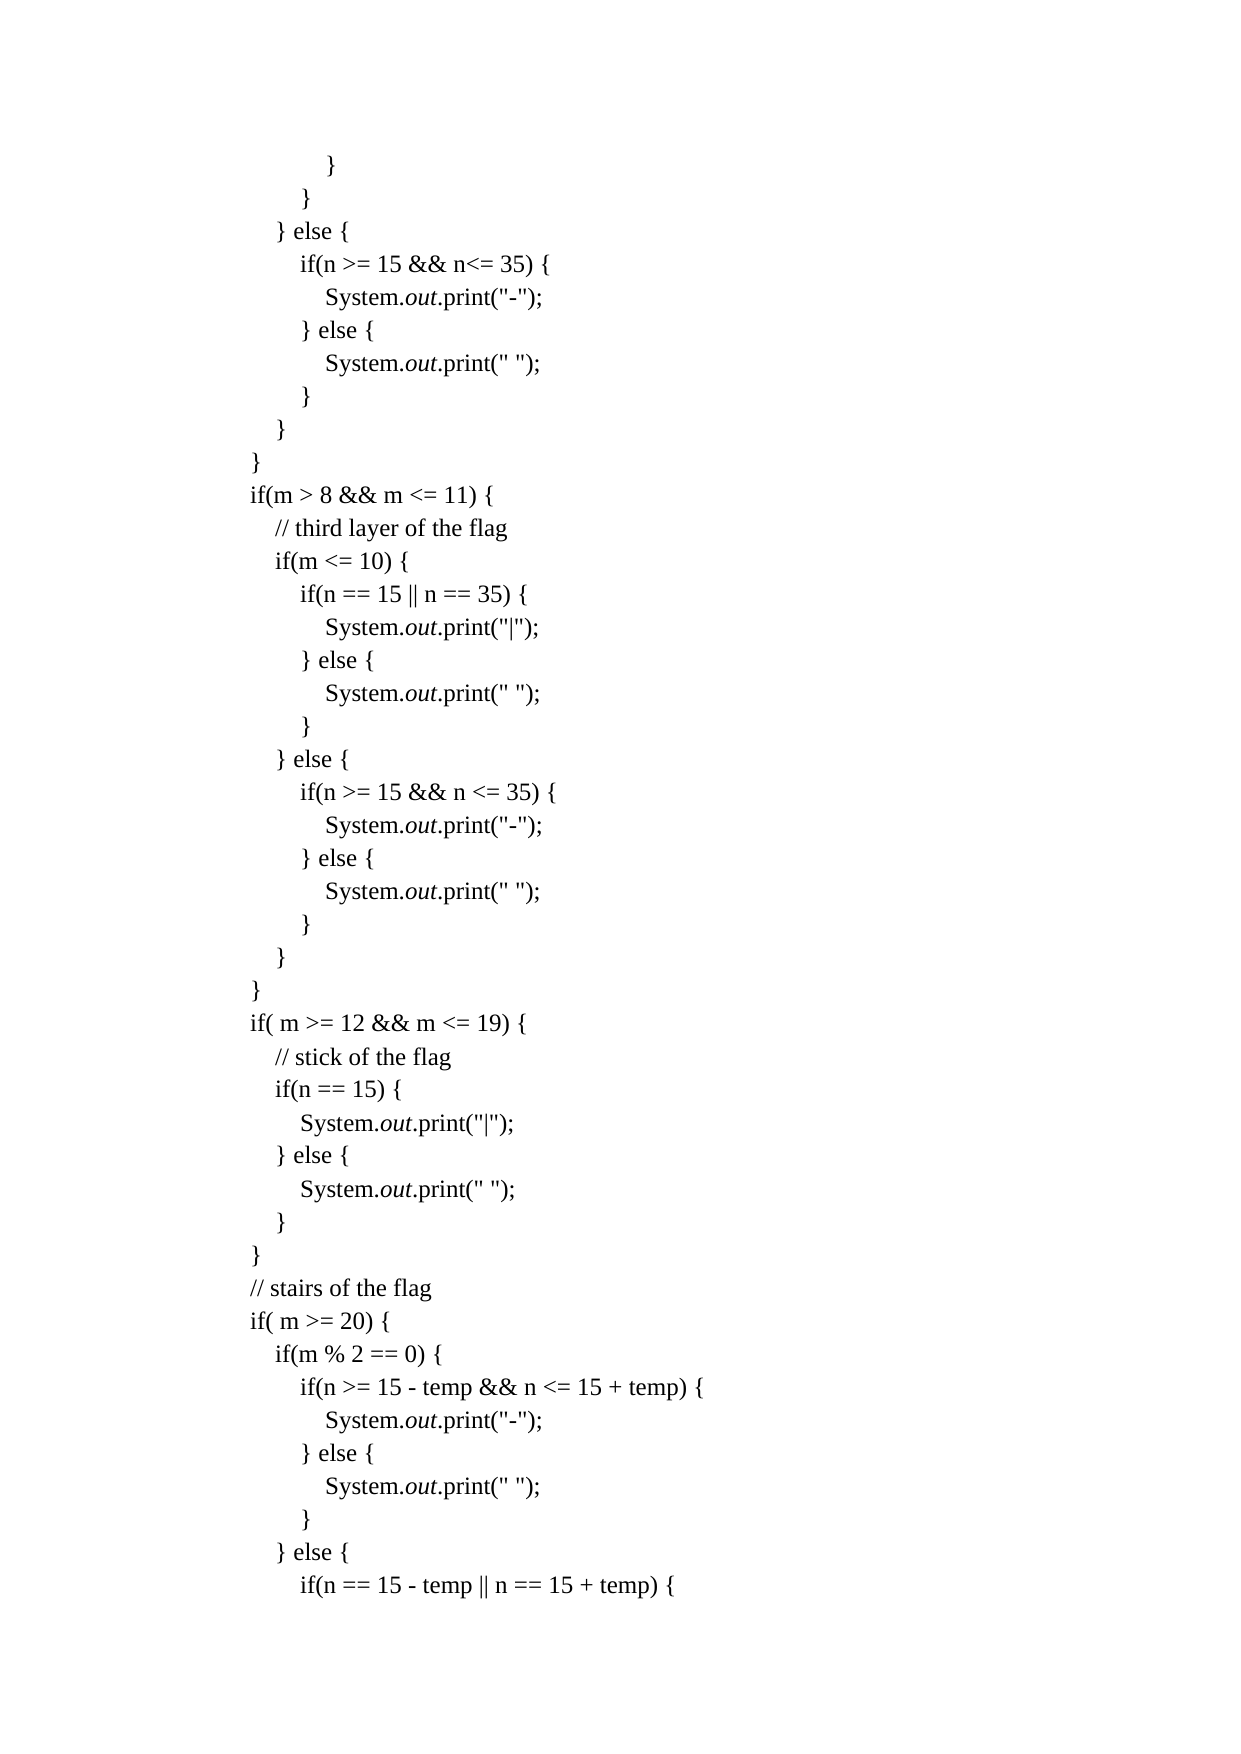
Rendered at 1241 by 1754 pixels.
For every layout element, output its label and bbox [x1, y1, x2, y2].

text [150, 150, 1090, 1599]
